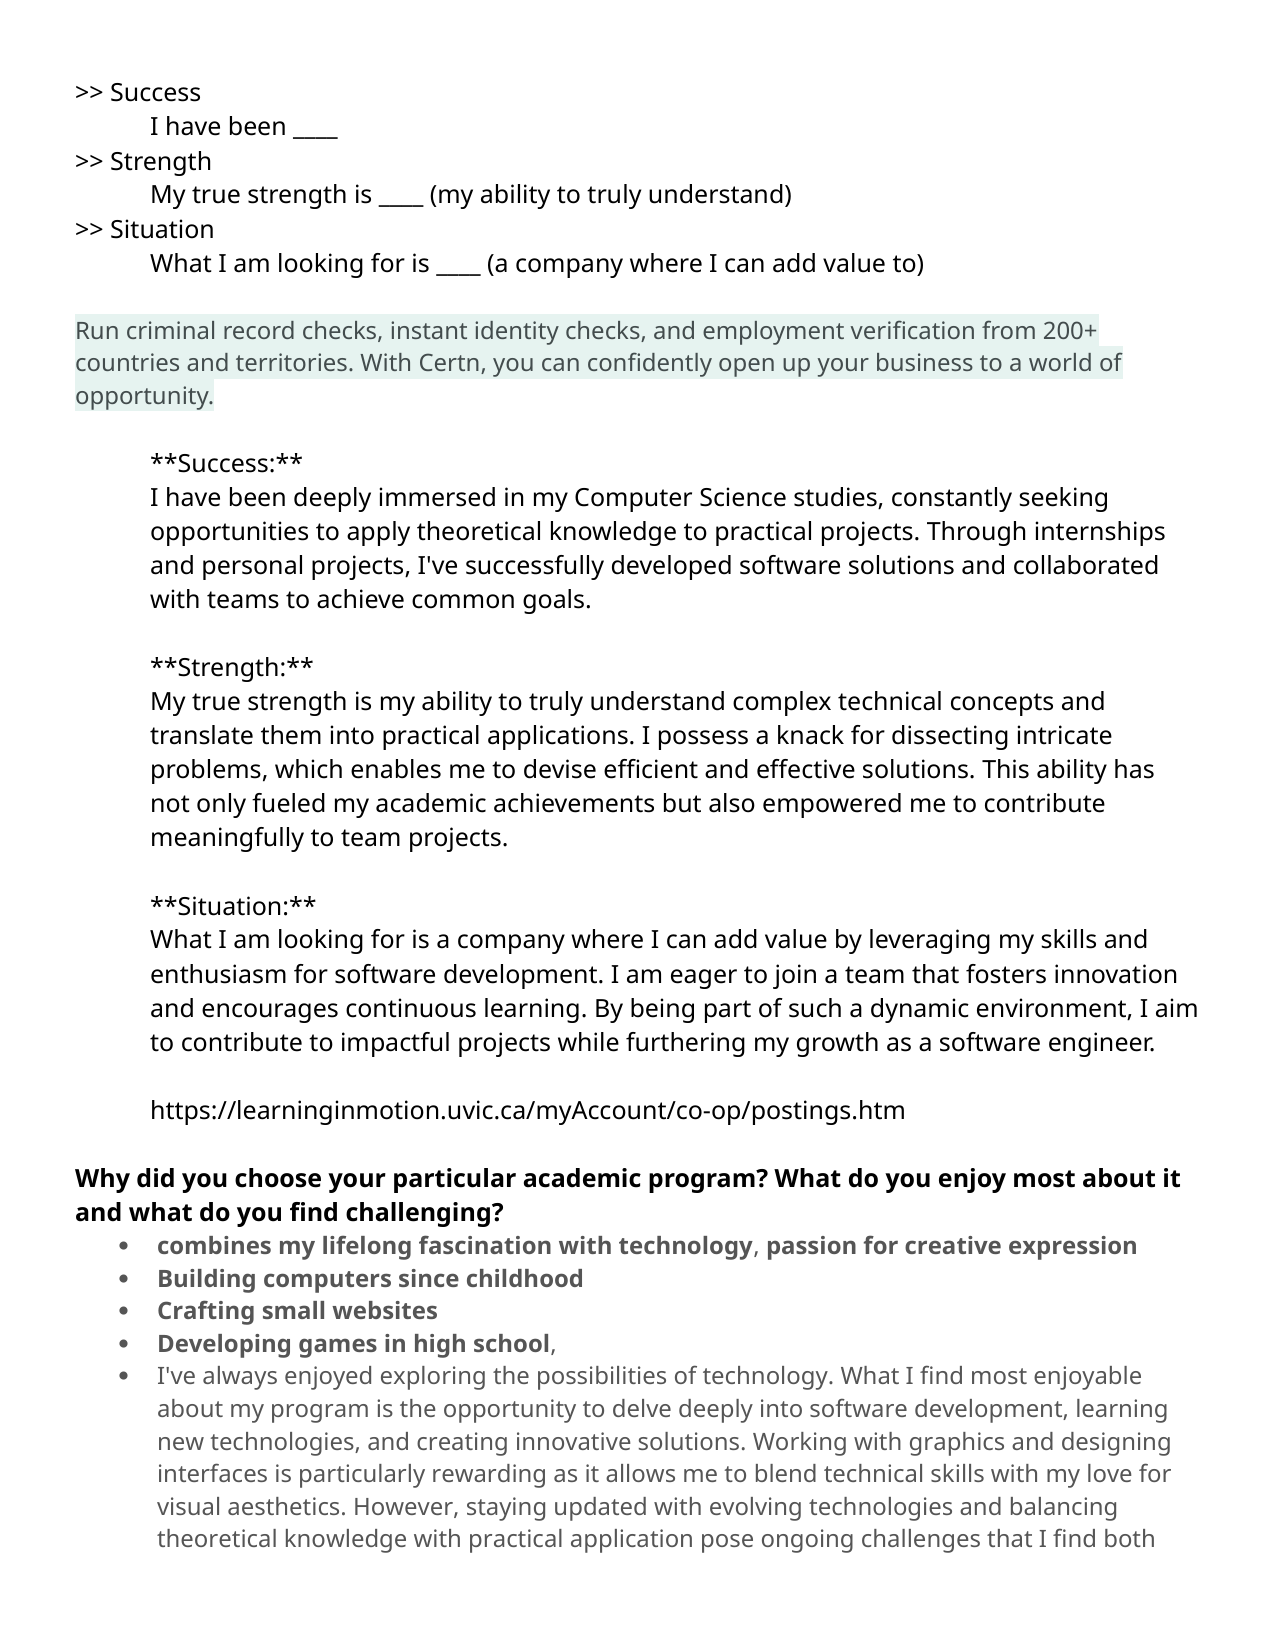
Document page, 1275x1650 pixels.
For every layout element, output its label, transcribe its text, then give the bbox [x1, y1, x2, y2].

text What I am looking for is ____ (a company where I can add value to) [75, 245, 1200, 279]
text >> Success [75, 75, 1200, 109]
text >> Situation [75, 211, 1200, 245]
text I have been ____ [75, 109, 1200, 143]
text **Situation:** [150, 888, 1200, 922]
text What I am looking for is a company where I can add value by leveraging my skills and enthusiasm for software development. I am eager to join a team that fosters innovation and encourages continuous learning. By being part of such a dynamic environment, I aim to contribute to impactful projects while furthering my growth as a software engineer. [150, 922, 1200, 1058]
text I have been deeply immersed in my Computer Science studies, constantly seeking opportunities to apply theoretical knowledge to practical projects. Through internships and personal projects, I've successfully developed software solutions and collaborated with teams to achieve common goals. [150, 479, 1200, 616]
text https://learninginmotion.uvic.ca/myAccount/co-op/postings.htm [150, 1092, 1200, 1127]
list Building computers since childhood [119, 1261, 1200, 1294]
list Developing games in high school, [119, 1327, 1200, 1359]
text Run criminal record checks, instant identity checks, and employment verification from 200+ countries and territories. With Certn, you can confidently open up your business to a world of opportunity. [75, 313, 1200, 411]
list Crafting small websites [119, 1294, 1200, 1327]
text **Strength:** [150, 650, 1200, 684]
text **Success:** [150, 445, 1200, 479]
text Why did you choose your particular academic program? What do you enjoy most about it and what do you find challenging? [75, 1161, 1200, 1229]
text My true strength is my ability to truly understand complex technical concepts and translate them into practical applications. I possess a knack for dissecting intricate problems, which enables me to devise efficient and effective solutions. This ability has not only fueled my academic achievements but also empowered me to contribute meaningfully to team projects. [150, 684, 1200, 854]
text >> Strength [75, 143, 1200, 177]
text My true strength is ____ (my ability to truly understand) [75, 177, 1200, 211]
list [119, 1359, 1200, 1555]
list combines my lifelong fascination with technology, passion for creative expression [119, 1229, 1200, 1261]
